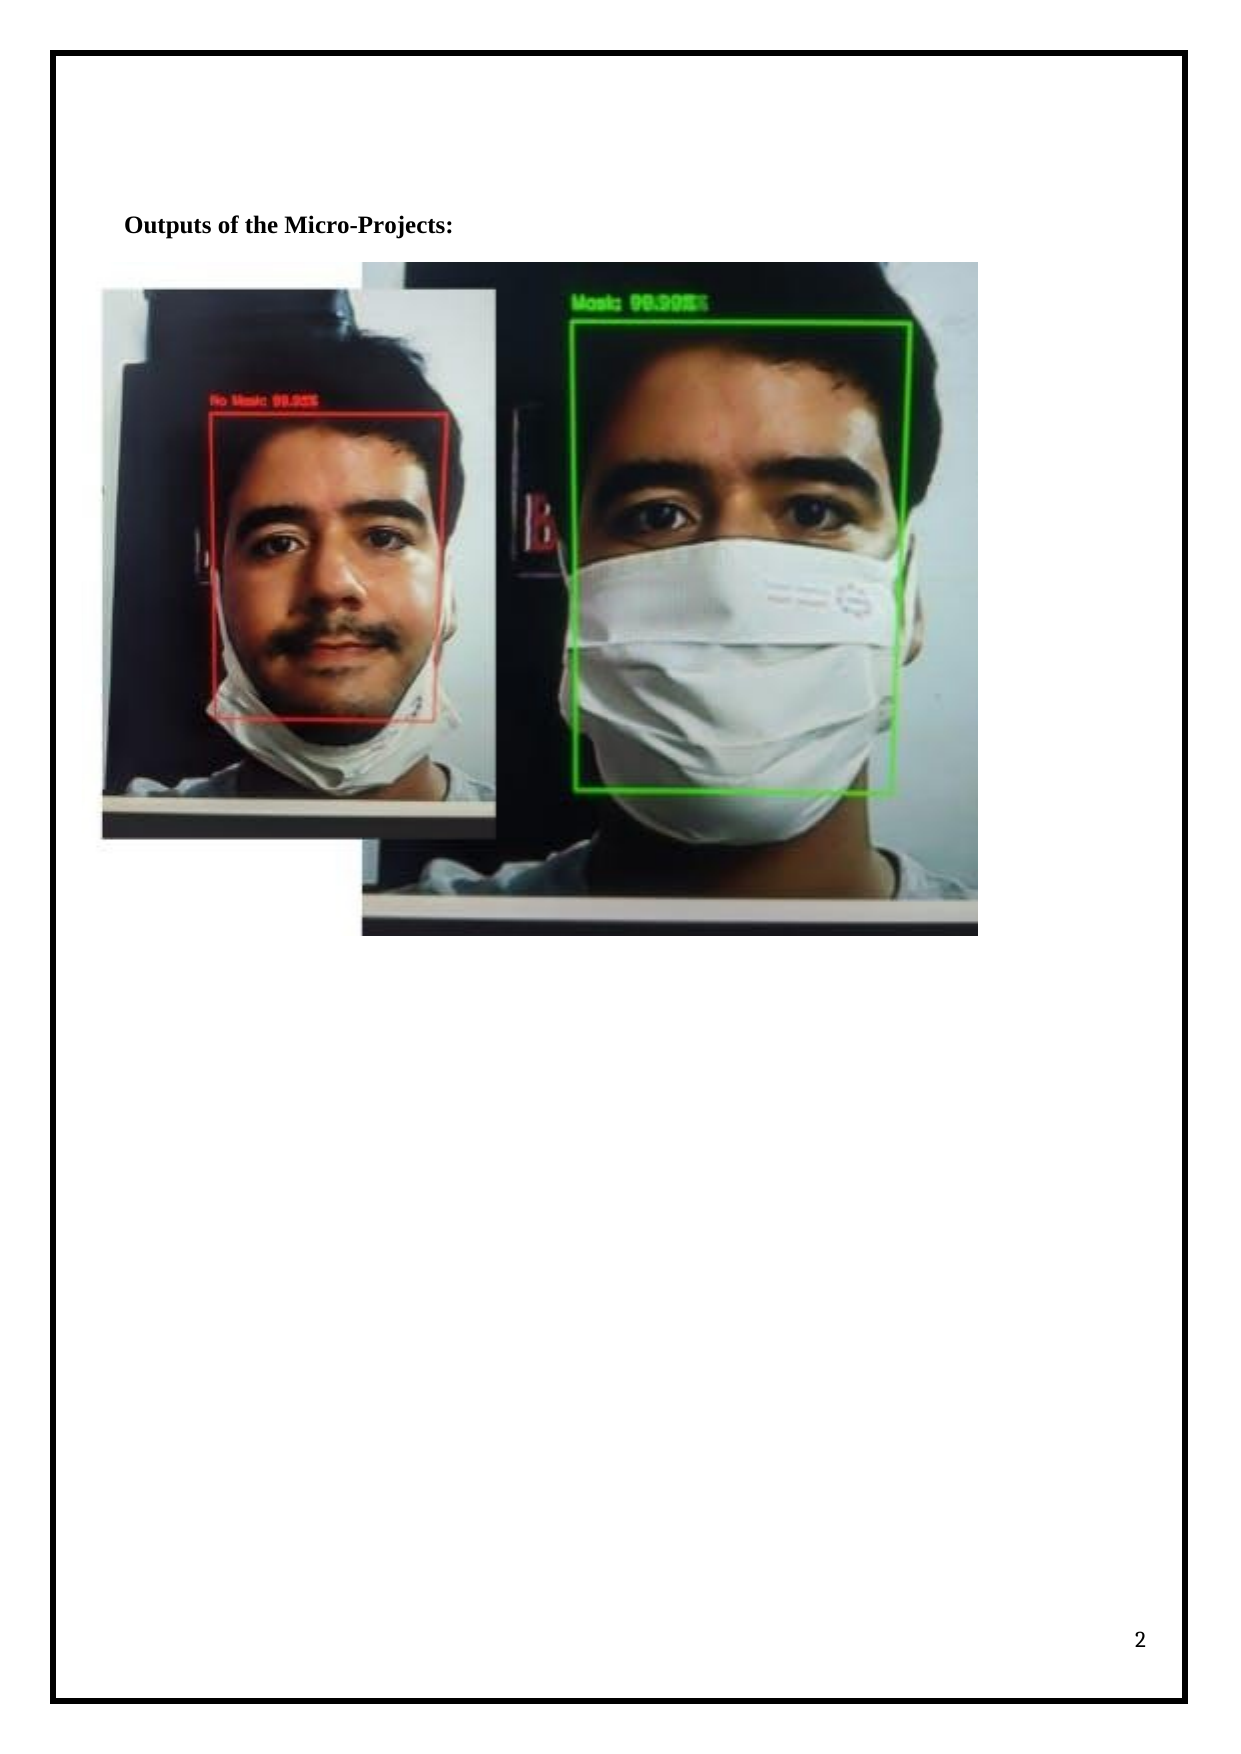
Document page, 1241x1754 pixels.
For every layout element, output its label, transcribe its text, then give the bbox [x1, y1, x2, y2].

text Outputs of the Micro-Projects: [124, 210, 1182, 239]
picture [81, 262, 978, 936]
